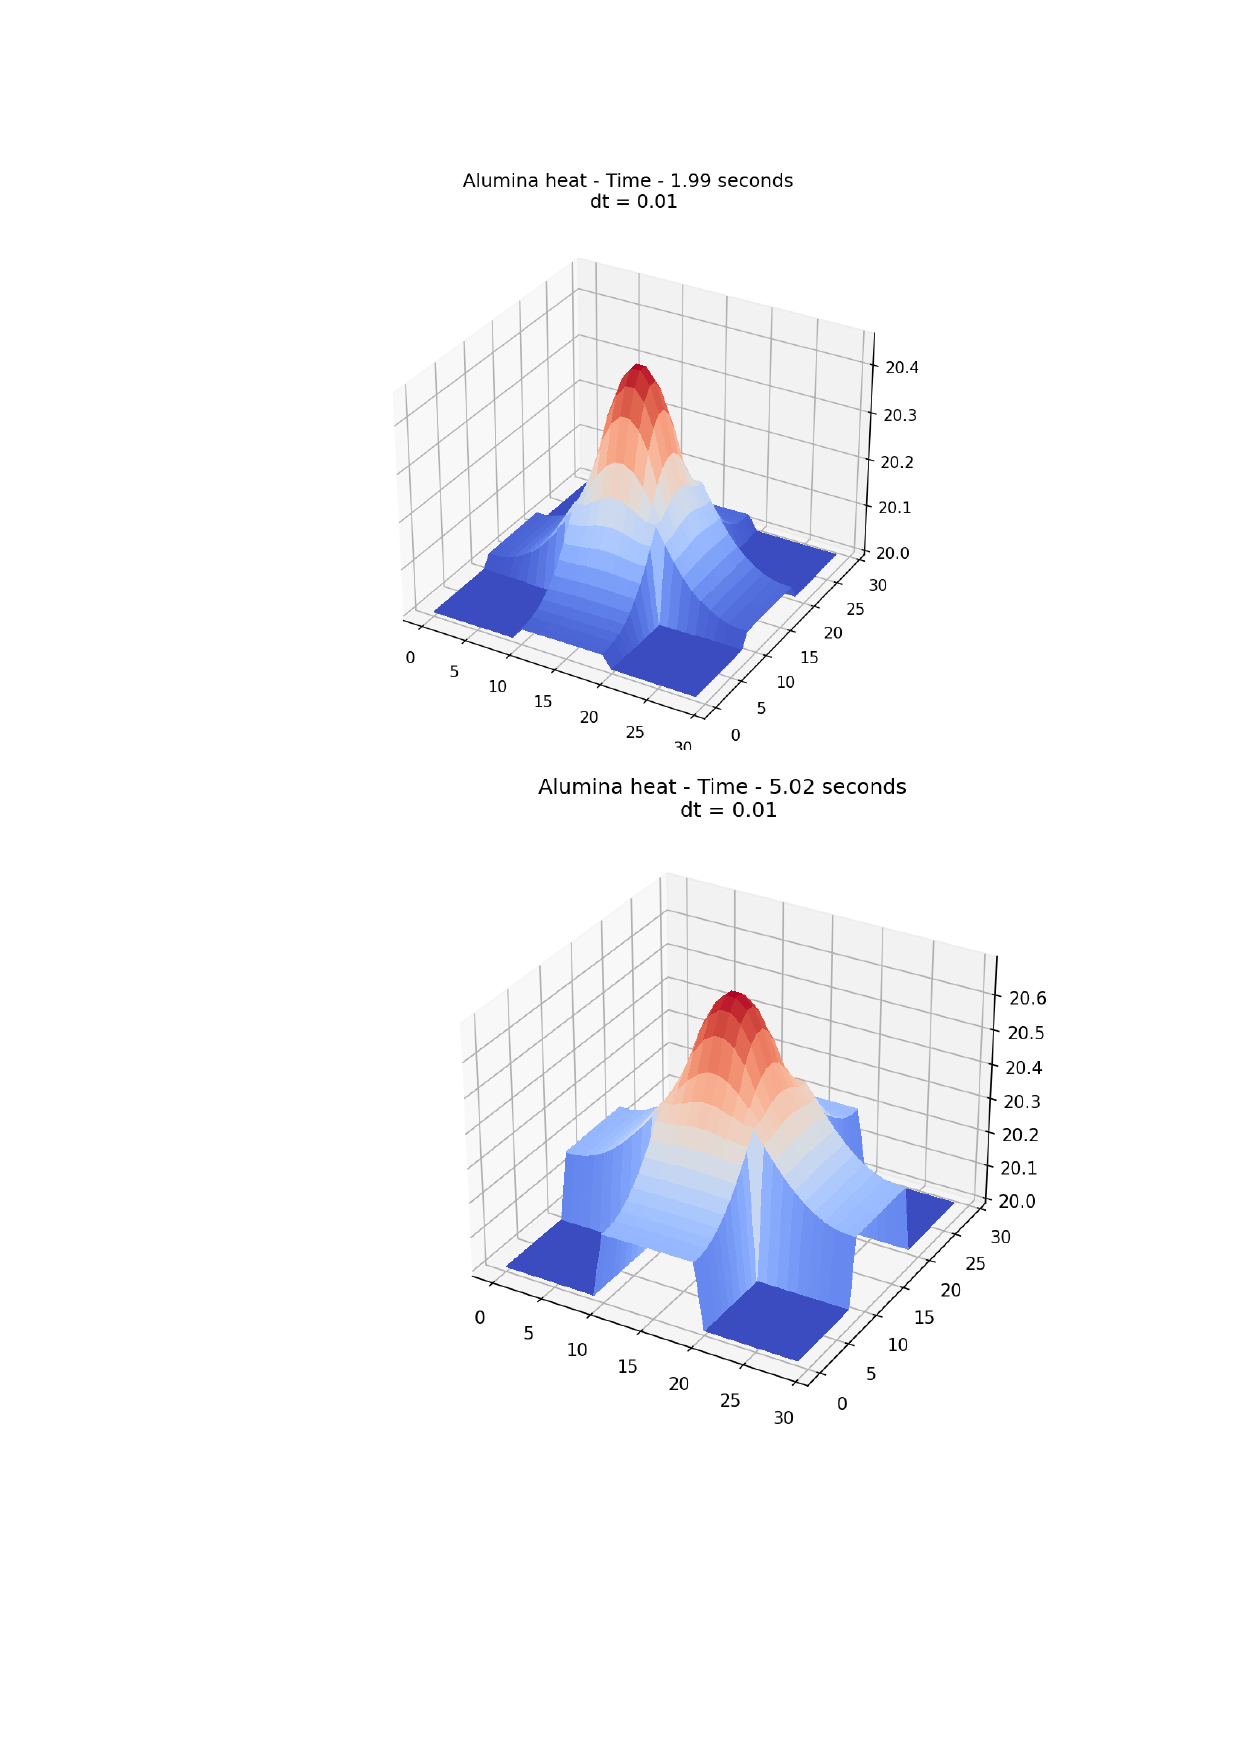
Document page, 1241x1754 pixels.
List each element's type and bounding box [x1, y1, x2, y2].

picture [295, 752, 1240, 1442]
picture [295, 147, 1049, 750]
